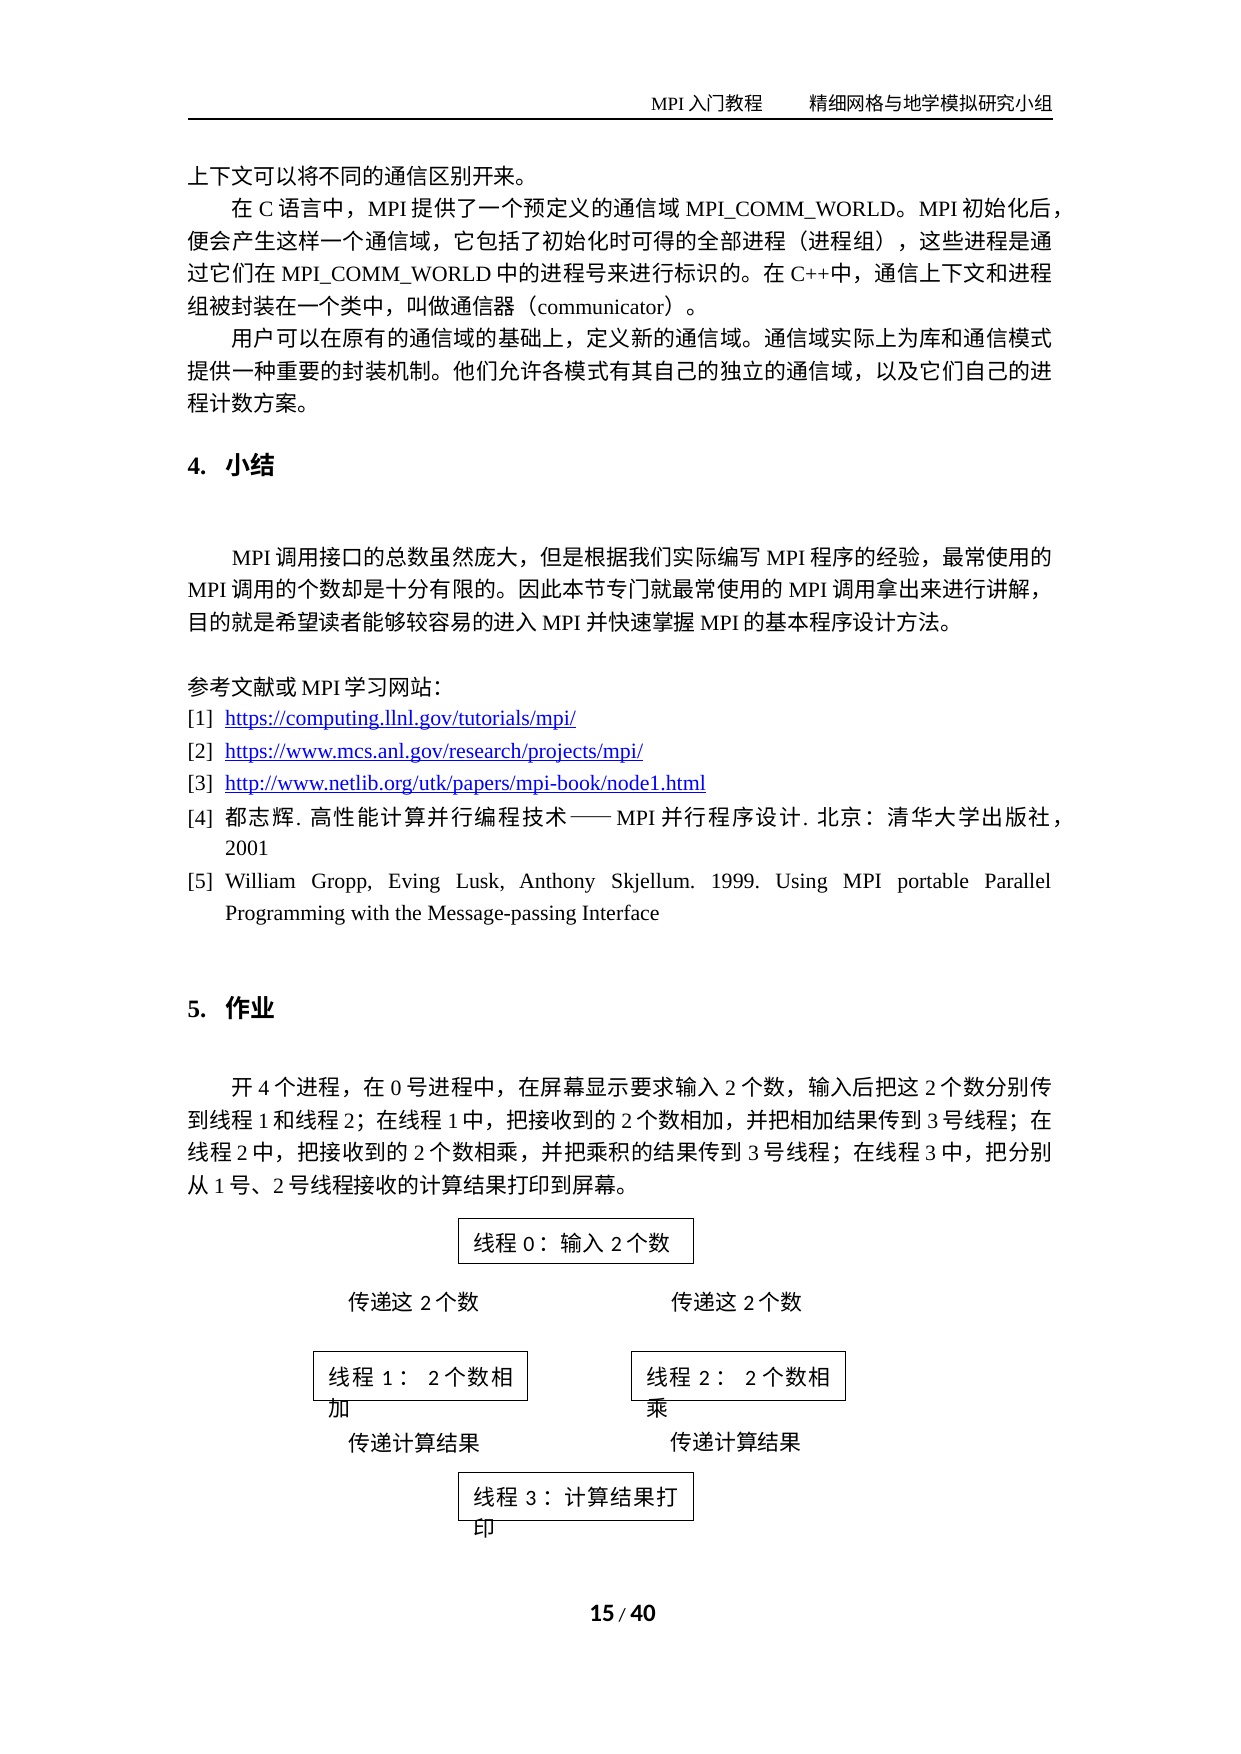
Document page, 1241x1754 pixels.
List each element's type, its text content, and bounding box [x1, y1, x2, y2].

subtitle 小结 [187, 431, 1053, 496]
text 开4个进程，在0号进程中，在屏幕显示要求输入2个数，输入后把这2个数分别传到线程1和线程2；在线程1中，把接收到的2个数相加，并把相加结果传到3号线程；在线程2中，把接收到的2个数相乘，并把乘积的结果传到3号线程；在线程3中，把分别从1号、2号线程接收的计算结果打印到屏幕。 [187, 1070, 1053, 1200]
text 在C语言中，MPI提供了一个预定义的通信域MPI_COMM_WORLD。MPI初始化后，便会产生这样一个通信域，它包括了初始化时可得的全部进程（进程组），这些进程是通过它们在MPI_COMM_WORLD中的进程号来进行标识的。在C++中，通信上下文和进程组被封装在一个类中，叫做通信器（communicator）。 [187, 191, 1053, 321]
text 参考文献或MPI学习网站： [187, 669, 1053, 702]
text MPI调用接口的总数虽然庞大，但是根据我们实际编写MPI程序的经验，最常使用的MPI调用的个数却是十分有限的。因此本节专门就最常使用的MPI调用拿出来进行讲解，目的就是希望读者能够较容易的进入MPI 并快速掌握MPI的基本程序设计方法。 [187, 539, 1053, 637]
subtitle 作业 [187, 974, 1053, 1039]
list http://www.netlib.org/utk/papers/mpi-book/node1.html [187, 767, 1053, 799]
list https://computing.llnl.gov/tutorials/mpi/ [187, 702, 1053, 734]
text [187, 158, 1053, 191]
list William Gropp, Eving Lusk, Anthony Skjellum. 1999. Using MPI portable Parallel Programming with the Message-passing Interface [187, 864, 1053, 929]
text 用户可以在原有的通信域的基础上，定义新的通信域。通信域实际上为库和通信模式提供一种重要的封装机制。他们允许各模式有其自己的独立的通信域，以及它们自己的进程计数方案。 [187, 321, 1053, 418]
list 都志辉. 高性能计算并行编程技术——MPI并行程序设计. 北京：清华大学出版社，2001 [187, 799, 1053, 864]
list https://www.mcs.anl.gov/research/projects/mpi/ [187, 734, 1053, 767]
